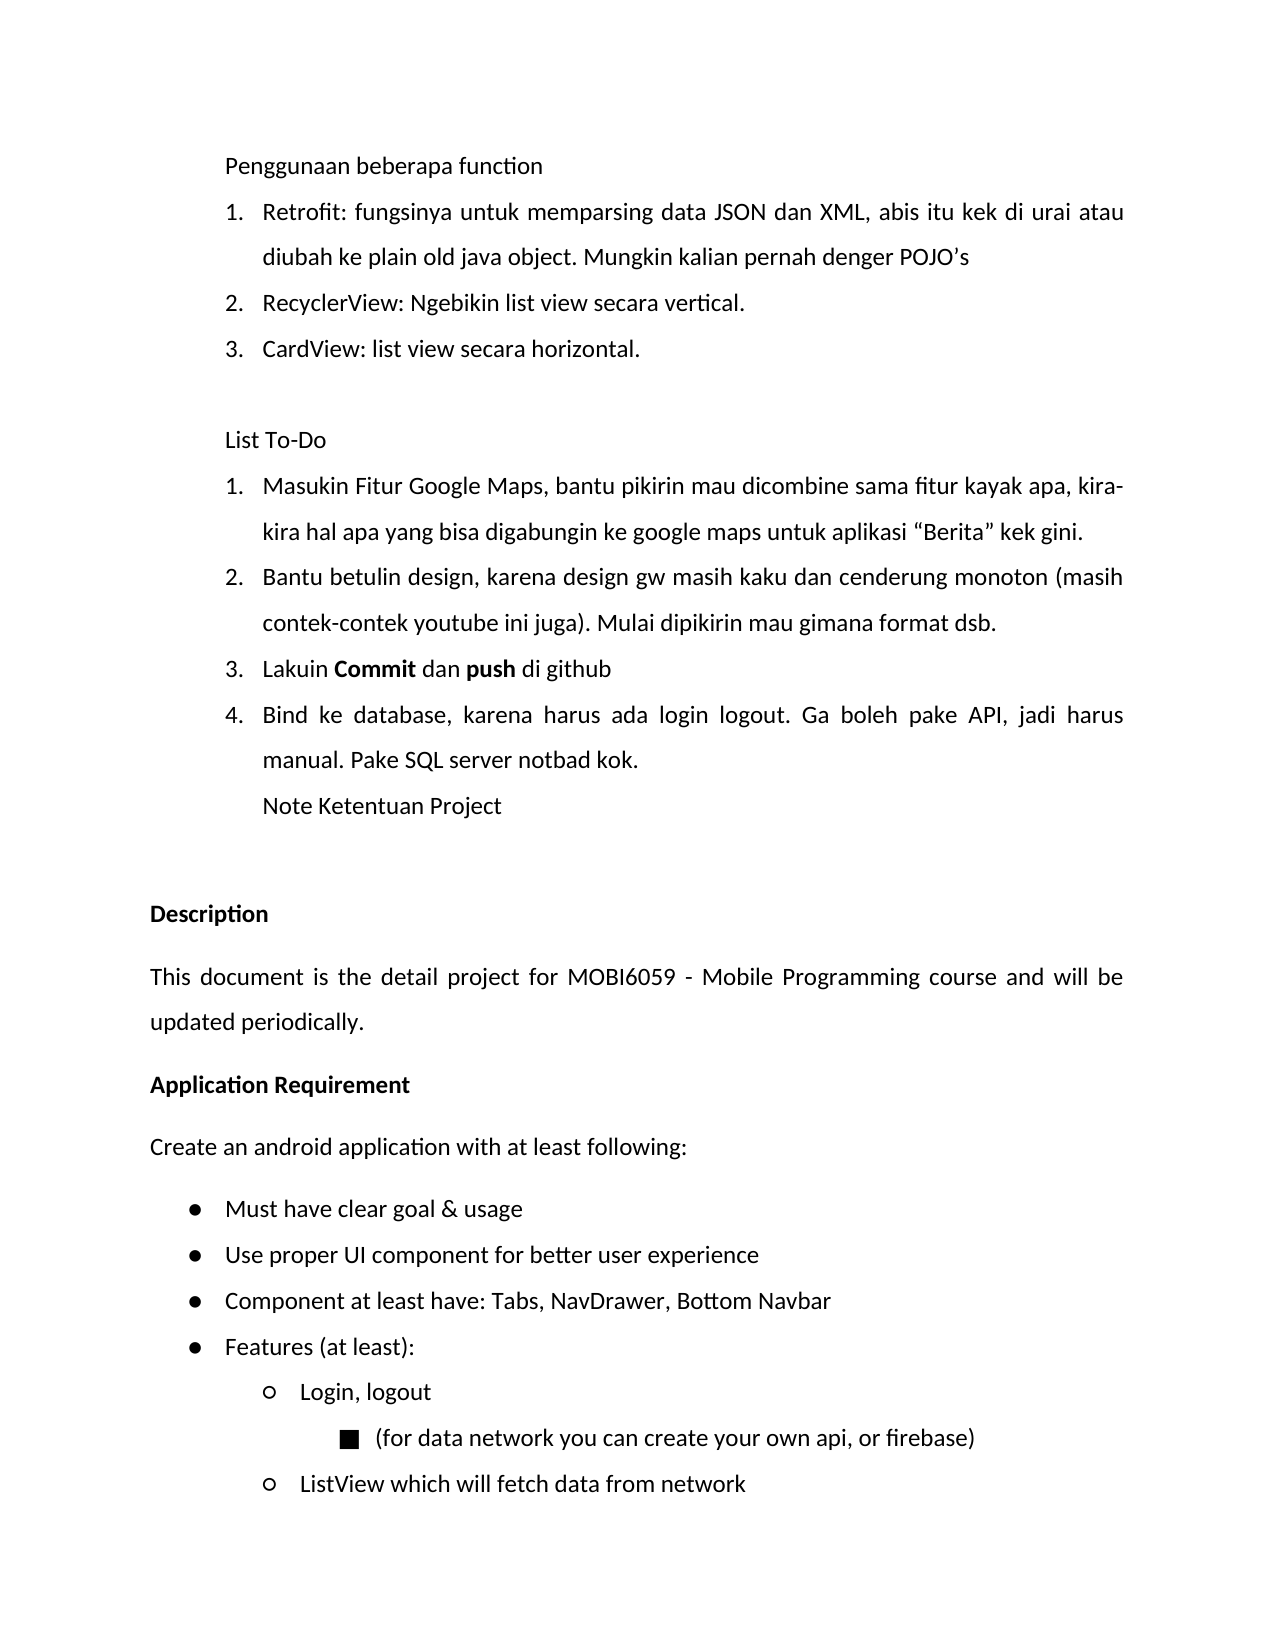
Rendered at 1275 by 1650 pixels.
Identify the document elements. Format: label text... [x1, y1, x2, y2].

list Must have clear goal & usage [187, 1194, 1125, 1224]
text This document is the detail project for MOBI6059 - Mobile Programming course and will be updated periodically. [150, 961, 1125, 1037]
text Application Requirement [150, 1069, 1125, 1099]
list Use proper UI component for better user experience [187, 1239, 1125, 1270]
list List To-Do [225, 424, 1125, 455]
list ListView which will fetch data from network [262, 1468, 1125, 1498]
list Login, logout [262, 1377, 1125, 1407]
list Penggunaan beberapa function [225, 150, 1125, 181]
list Bind ke database, karena harus ada login logout. Ga boleh pake API, jadi harus manual. Pake SQL server notbad kok. [225, 699, 1125, 775]
list Masukin Fitur Google Maps, bantu pikirin mau dicombine sama fitur kayak apa, kira-kira hal apa yang bisa digabungin ke google maps untuk aplikasi “Berita” kek gini. [225, 470, 1125, 546]
text Description [150, 898, 1125, 929]
list Component at least have: Tabs, NavDrawer, Bottom Navbar [187, 1285, 1125, 1316]
list Retrofit: fungsinya untuk memparsing data JSON dan XML, abis itu kek di urai atau diubah ke plain old java object. Mungkin kalian pernah denger POJO’s [225, 196, 1125, 272]
list Lakuin Commit dan push di github [225, 653, 1125, 683]
text Create an android application with at least following: [150, 1131, 1125, 1162]
list Bantu betulin design, karena design gw masih kaku dan cenderung monoton (masih contek-contek youtube ini juga). Mulai dipikirin mau gimana format dsb. [225, 562, 1125, 638]
list (for data network you can create your own api, or firebase) [337, 1422, 1125, 1453]
list Features (at least): [187, 1331, 1125, 1361]
list Note Ketentuan Project [262, 790, 1125, 821]
list RecyclerView: Ngebikin list view secara vertical. [225, 287, 1125, 318]
list CardView: list view secara horizontal. [225, 333, 1125, 363]
